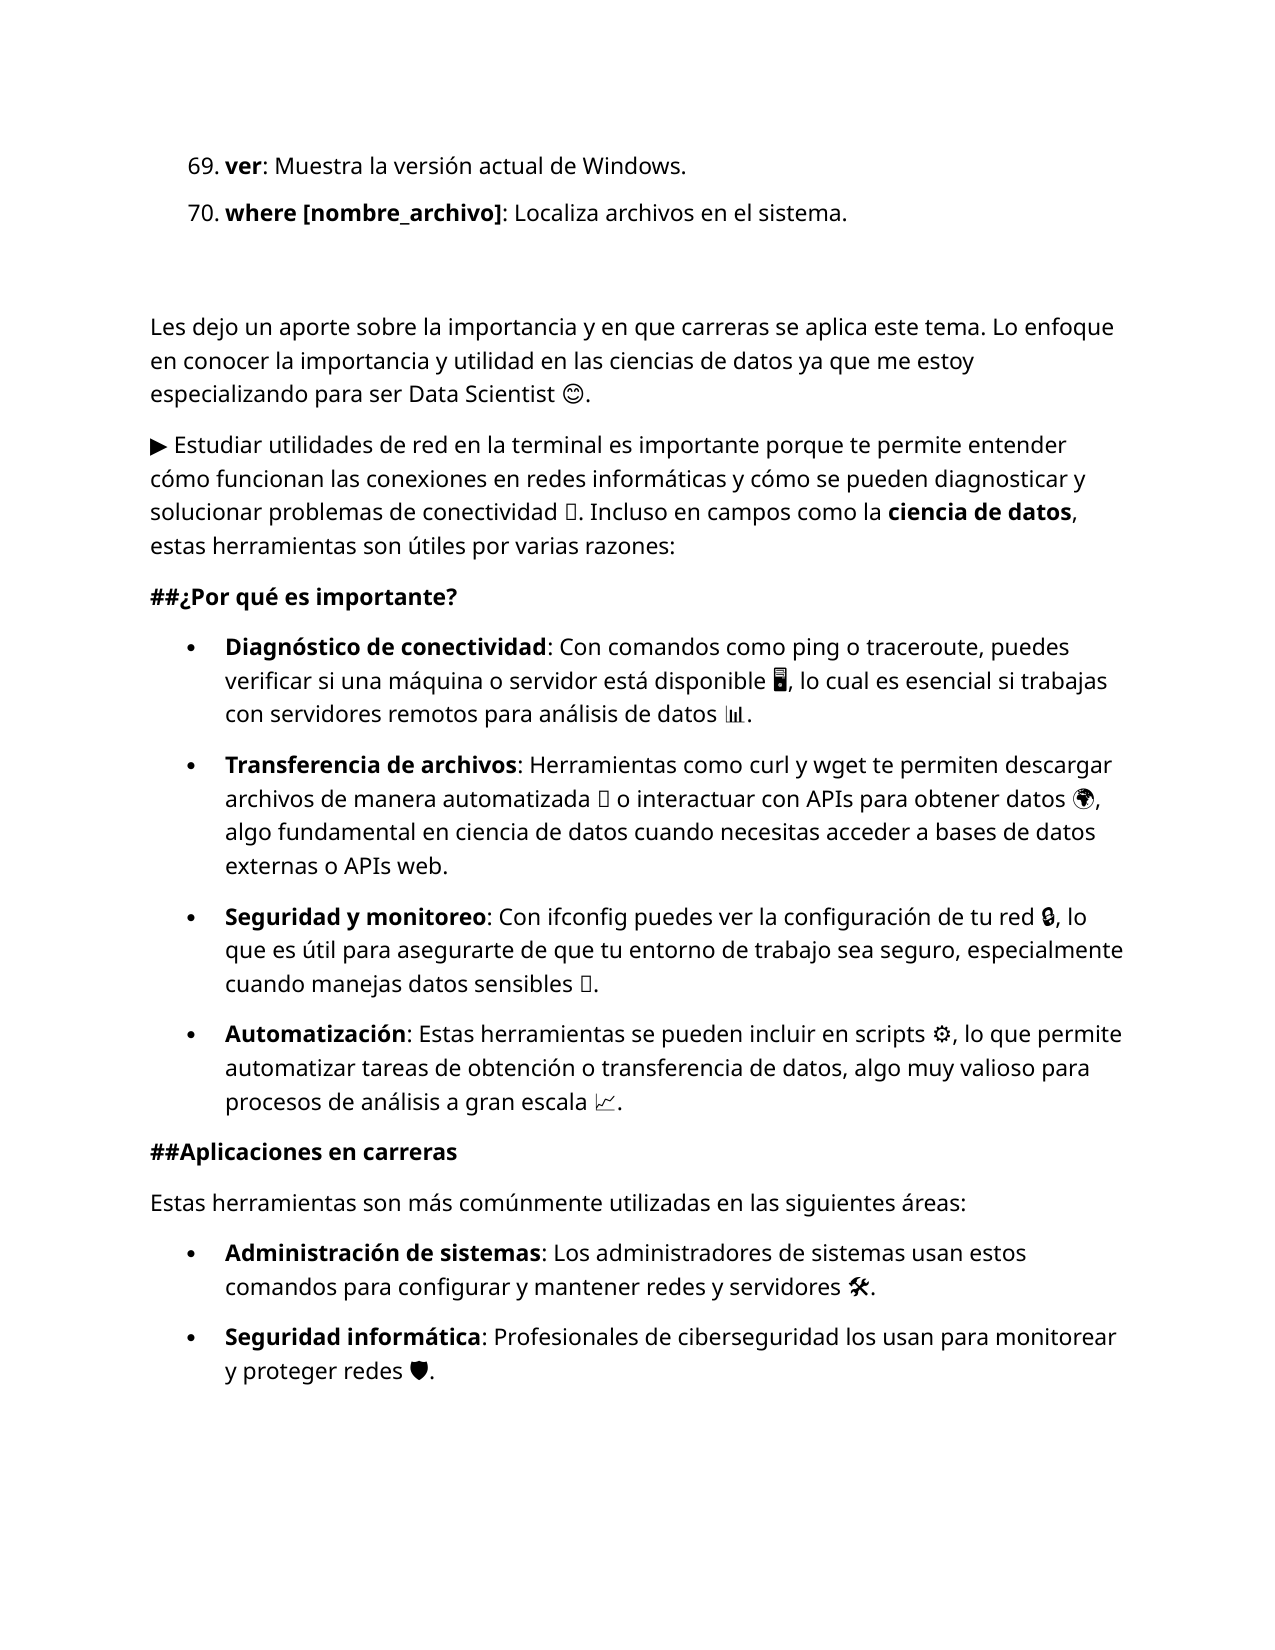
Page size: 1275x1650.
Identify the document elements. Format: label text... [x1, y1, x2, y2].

text ##Aplicaciones en carreras [150, 1136, 1125, 1167]
list Administración de sistemas: Los administradores de sistemas usan estos comandos para configurar y mantener redes y servidores 🛠️. [187, 1237, 1125, 1302]
text Les dejo un aporte sobre la importancia y en que carreras se aplica este tema. Lo enfoque en conocer la importancia y utilidad en las ciencias de datos ya que me estoy especializando para ser Data Scientist 😊. [150, 311, 1125, 409]
list Seguridad informática: Profesionales de ciberseguridad los usan para monitorear y proteger redes 🛡️. [187, 1321, 1125, 1386]
text ##¿Por qué es importante? [150, 580, 1125, 612]
list Automatización: Estas herramientas se pueden incluir en scripts ⚙️, lo que permite automatizar tareas de obtención o transferencia de datos, algo muy valioso para procesos de análisis a gran escala 📈. [187, 1018, 1125, 1117]
list Transferencia de archivos: Herramientas como curl y wget te permiten descargar archivos de manera automatizada 📂 o interactuar con APIs para obtener datos 🌍, algo fundamental en ciencia de datos cuando necesitas acceder a bases de datos externas o APIs web. [187, 749, 1125, 881]
list ver: Muestra la versión actual de Windows. [187, 150, 1125, 181]
text ▶️ Estudiar utilidades de red en la terminal es importante porque te permite entender cómo funcionan las conexiones en redes informáticas y cómo se pueden diagnosticar y solucionar problemas de conectividad 🌐. Incluso en campos como la ciencia de datos, estas herramientas son útiles por varias razones: [150, 429, 1125, 561]
list Seguridad y monitoreo: Con ifconfig puedes ver la configuración de tu red 🔒, lo que es útil para asegurarte de que tu entorno de trabajo sea seguro, especialmente cuando manejas datos sensibles 📑. [187, 900, 1125, 999]
text Estas herramientas son más comúnmente utilizadas en las siguientes áreas: [150, 1187, 1125, 1218]
list where [nombre_archivo]: Localiza archivos en el sistema. [187, 197, 1125, 228]
list Diagnóstico de conectividad: Con comandos como ping o traceroute, puedes verificar si una máquina o servidor está disponible 🖥️, lo cual es esencial si trabajas con servidores remotos para análisis de datos 📊. [187, 631, 1125, 729]
